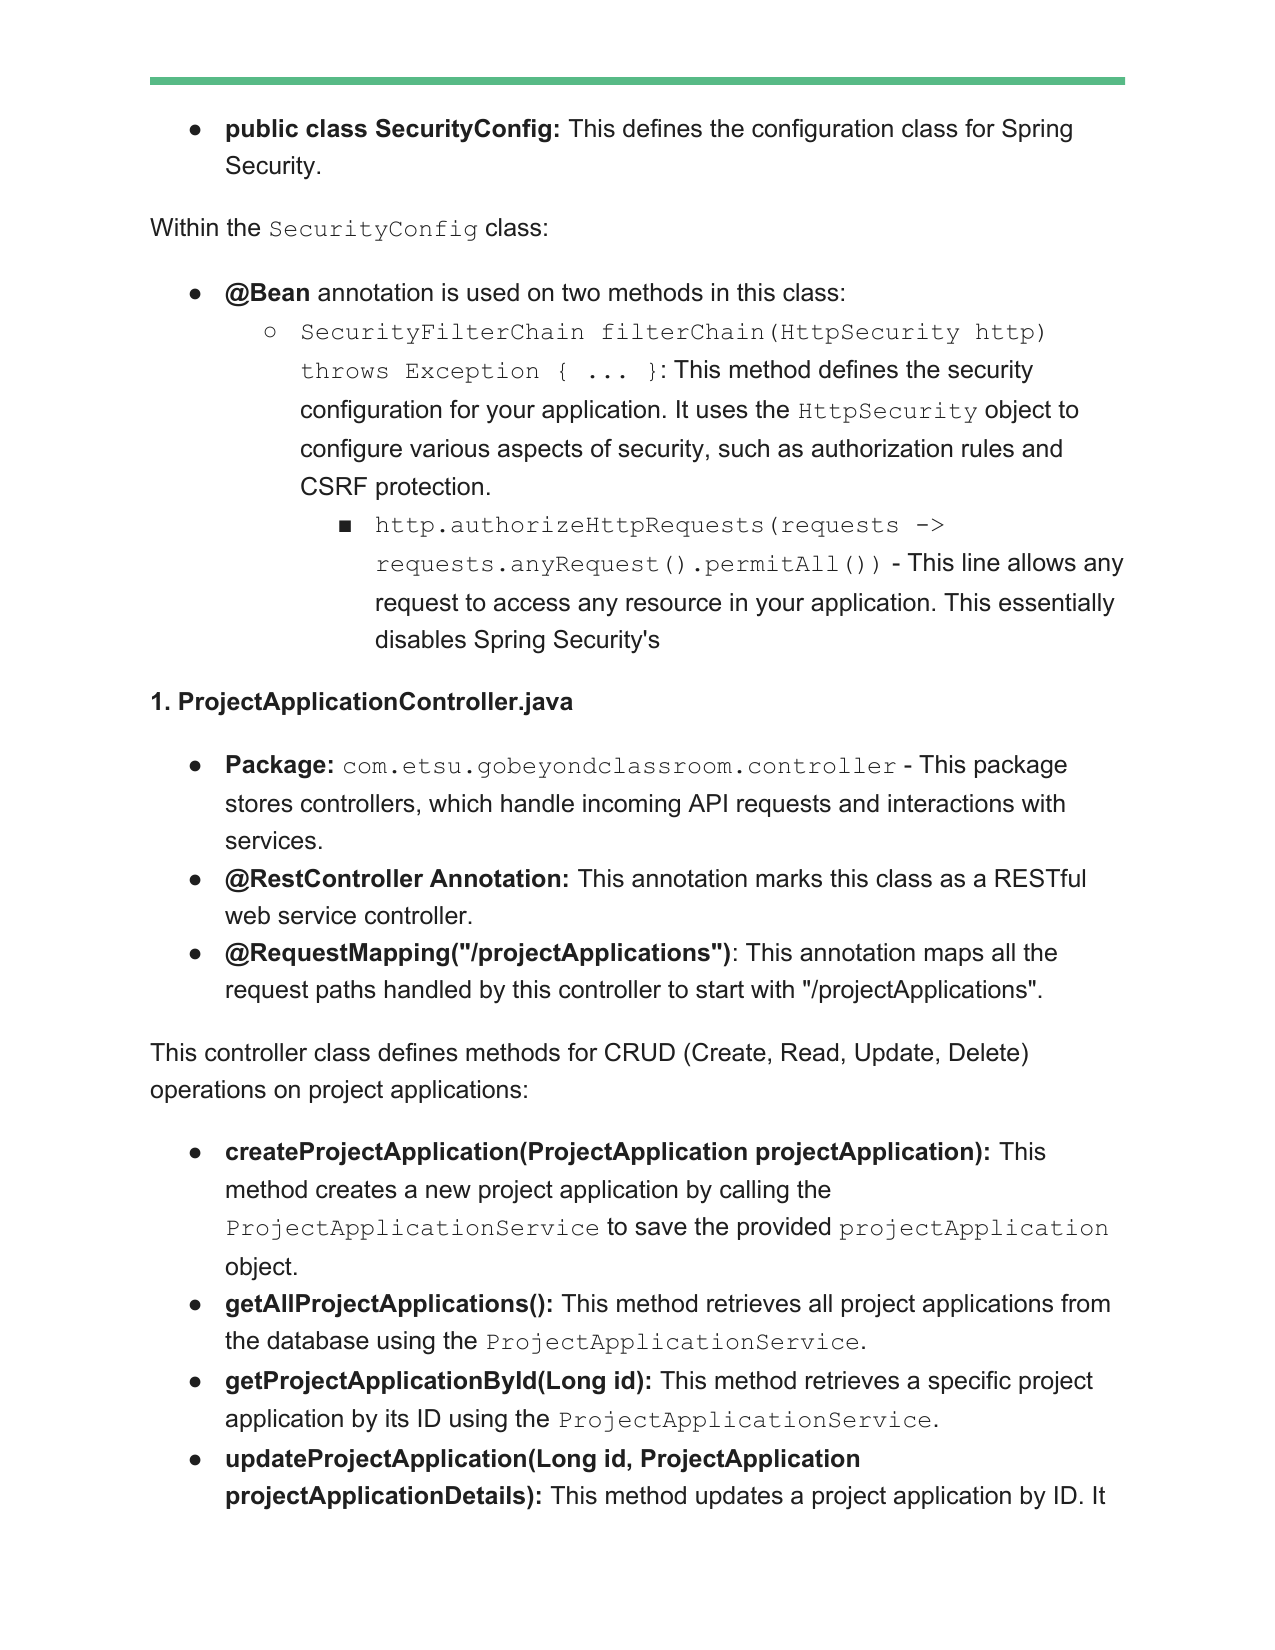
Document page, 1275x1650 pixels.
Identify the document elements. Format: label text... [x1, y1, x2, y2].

list @RestController Annotation: This annotation marks this class as a RESTful web service controller. [187, 864, 1125, 930]
text This controller class defines methods for CRUD (Create, Read, Update, Delete) operations on project applications: [150, 1038, 1125, 1104]
list SecurityFilterChain filterChain(HttpSecurity http) throws Exception { ... }: This method defines the security configuration for your application. It uses the HttpSecurity object to configure various aspects of security, such as authorization rules and CSRF protection. [262, 316, 1125, 500]
list @RequestMapping("/projectApplications"): This annotation maps all the request paths handled by this controller to start with "/projectApplications". [187, 938, 1125, 1004]
list getProjectApplicationById(Long id): This method retrieves a specific project application by its ID using the ProjectApplicationService. [187, 1366, 1125, 1434]
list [187, 1444, 1125, 1510]
text 1. ProjectApplicationController.java [150, 687, 1125, 716]
list http.authorizeHttpRequests(requests -> requests.anyRequest().permitAll()) - This line allows any request to access any resource in your application. This essentially disables Spring Security's [337, 509, 1125, 654]
picture [150, 77, 1125, 85]
list getAllProjectApplications(): This method retrieves all project applications from the database using the ProjectApplicationService. [187, 1289, 1125, 1357]
list public class SecurityConfig: This defines the configuration class for Spring Security. [187, 114, 1125, 180]
text Within the SecurityConfig class: [150, 213, 1125, 244]
list Package: com.etsu.gobeyondclassroom.controller - This package stores controllers, which handle incoming API requests and interactions with services. [187, 749, 1125, 855]
list createProjectApplication(ProjectApplication projectApplication): This method creates a new project application by calling the ProjectApplicationService to save the provided projectApplication object. [187, 1137, 1125, 1280]
list @Bean annotation is used on two methods in this class: [187, 278, 1125, 307]
